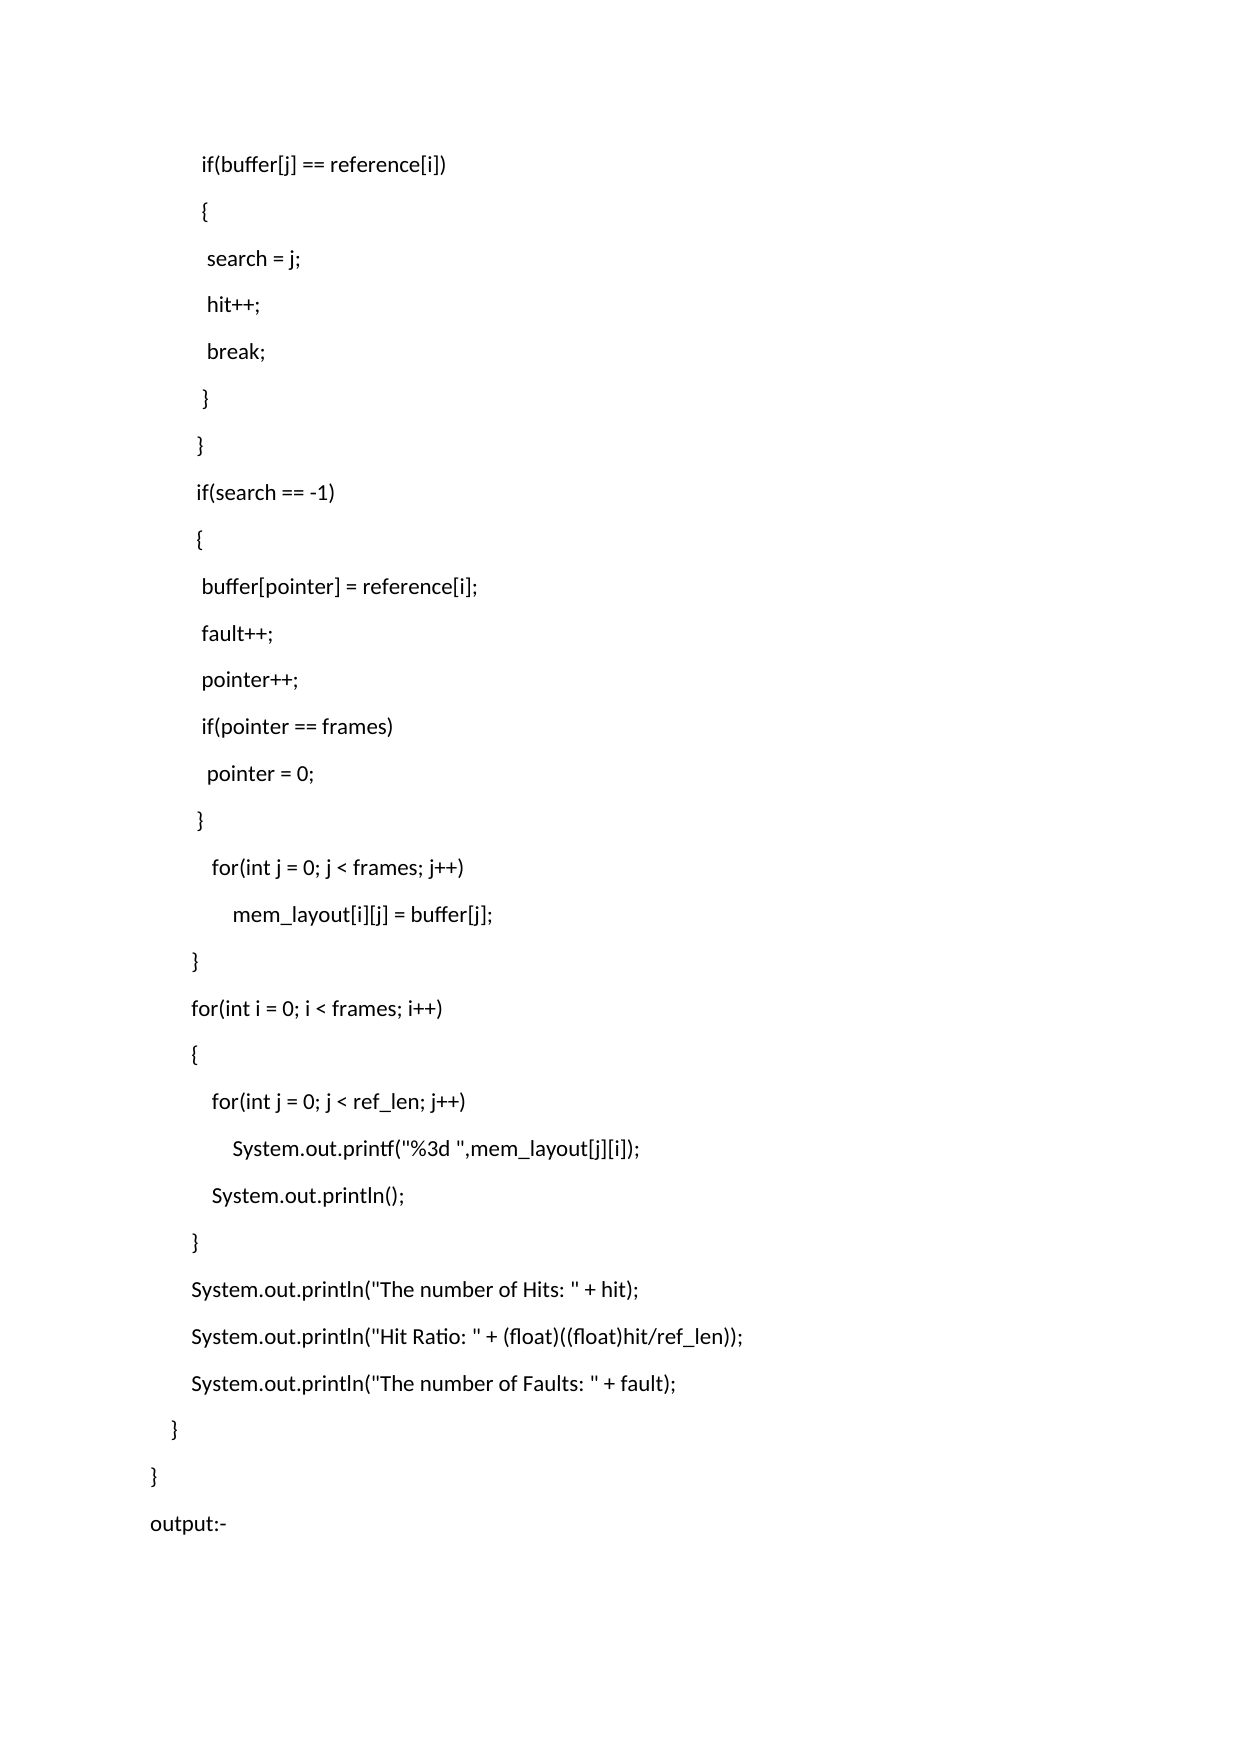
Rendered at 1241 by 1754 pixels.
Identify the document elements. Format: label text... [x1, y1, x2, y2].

text System.out.println("Hit Ratio: " + (float)((float)hit/ref_len)); [150, 1322, 1090, 1350]
text mem_layout[i][j] = buffer[j]; [150, 900, 1090, 928]
text search = j; [150, 244, 1090, 272]
text System.out.printf("%3d ",mem_layout[j][i]); [150, 1134, 1090, 1162]
text pointer = 0; [150, 759, 1090, 787]
text } [150, 947, 1090, 975]
text if(buffer[j] == reference[i]) [150, 150, 1090, 178]
text break; [150, 337, 1090, 366]
text for(int j = 0; j < frames; j++) [150, 853, 1090, 881]
text } [150, 806, 1090, 834]
text pointer++; [150, 666, 1090, 694]
text output:- [150, 1509, 1090, 1537]
text for(int j = 0; j < ref_len; j++) [150, 1087, 1090, 1116]
text { [150, 197, 1090, 225]
text { [150, 525, 1090, 553]
text hit++; [150, 291, 1090, 319]
text for(int i = 0; i < frames; i++) [150, 994, 1090, 1022]
text System.out.println(); [150, 1181, 1090, 1209]
text } [150, 431, 1090, 459]
text System.out.println("The number of Faults: " + fault); [150, 1369, 1090, 1397]
text } [150, 1228, 1090, 1256]
text } [150, 1416, 1090, 1444]
text { [150, 1041, 1090, 1069]
text fault++; [150, 619, 1090, 647]
text System.out.println("The number of Hits: " + hit); [150, 1275, 1090, 1303]
text } [150, 384, 1090, 412]
text buffer[pointer] = reference[i]; [150, 572, 1090, 600]
text } [150, 1462, 1090, 1491]
text if(search == -1) [150, 478, 1090, 506]
text if(pointer == frames) [150, 712, 1090, 741]
